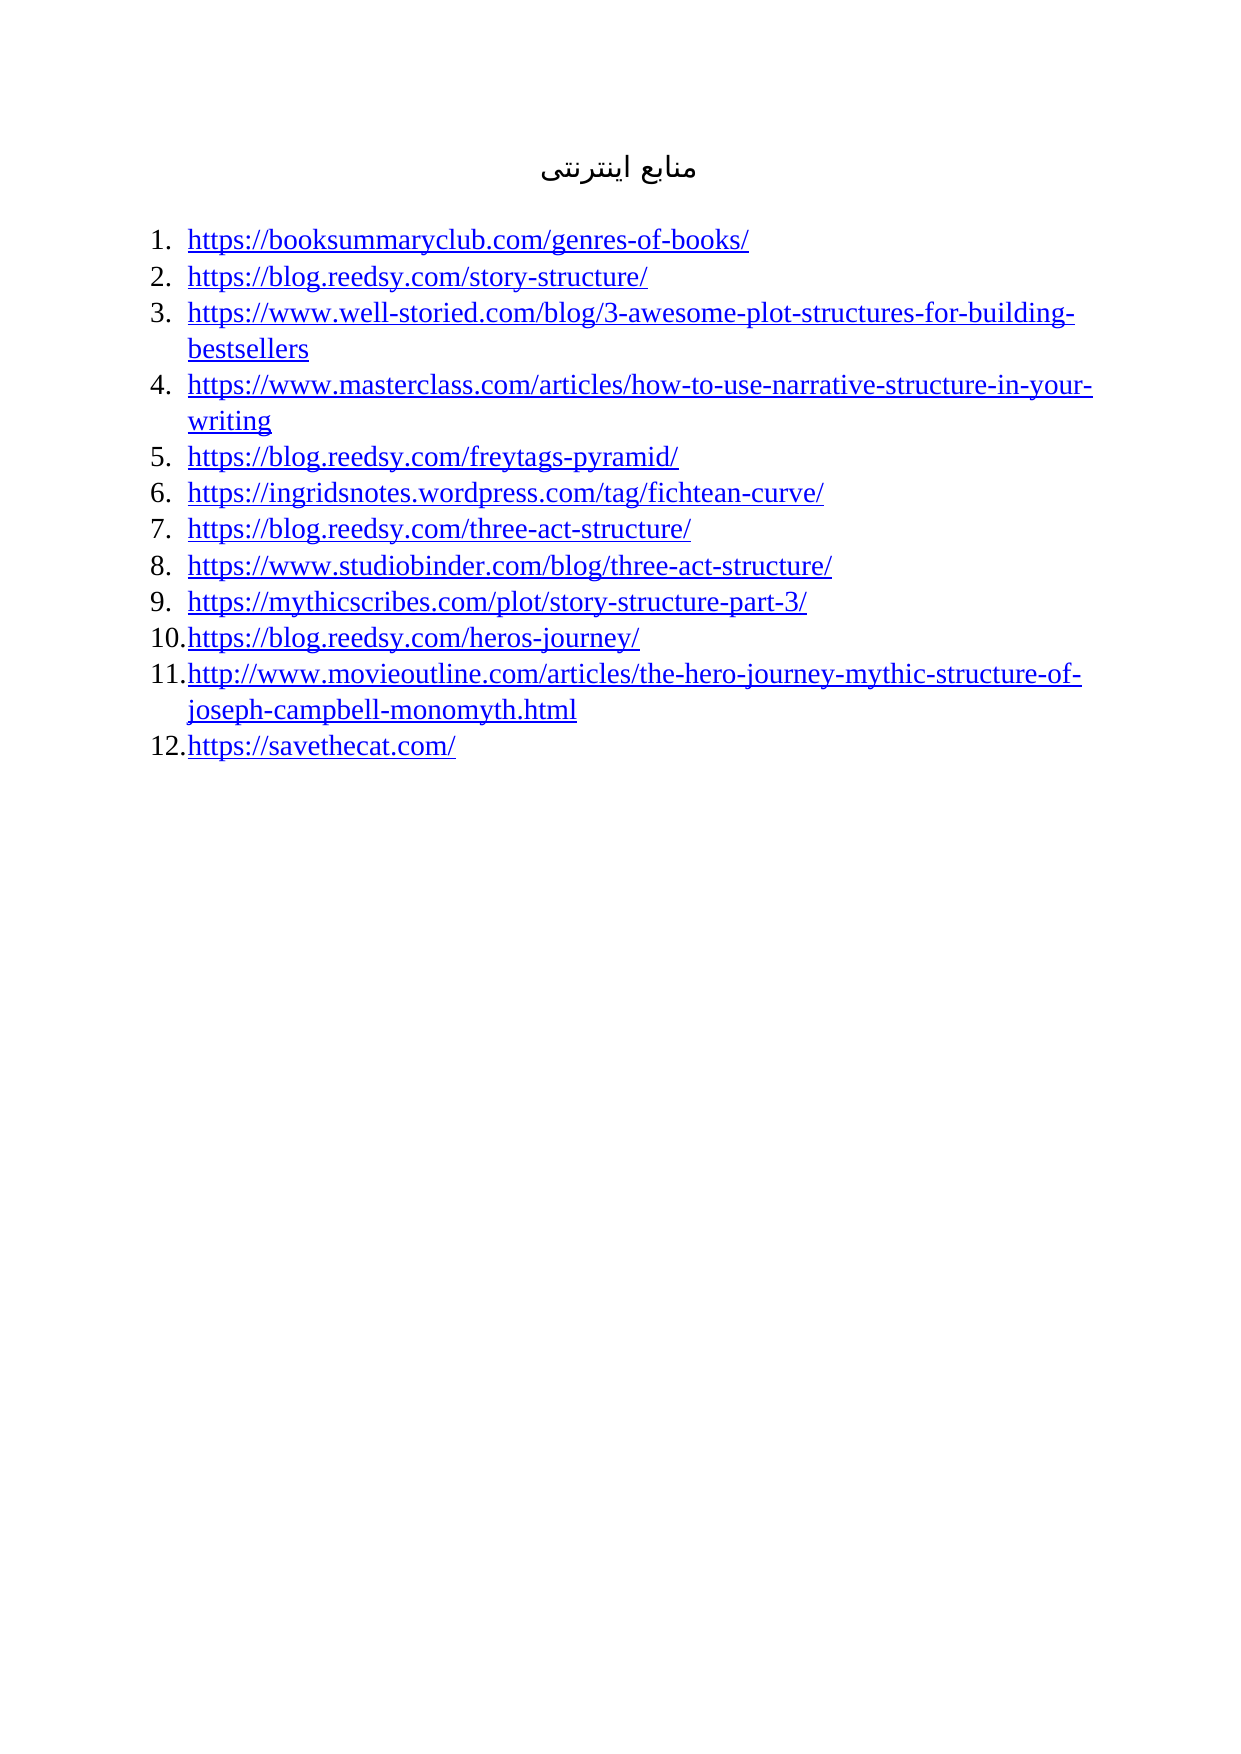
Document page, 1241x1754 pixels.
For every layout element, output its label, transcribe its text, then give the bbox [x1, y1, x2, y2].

list https://booksummaryclub.com/genres-of-books/ [150, 222, 1109, 256]
list https://blog.reedsy.com/heros-journey/ [150, 620, 1109, 654]
list https://blog.reedsy.com/freytags-pyramid/ [150, 439, 1109, 473]
list https://www.masterclass.com/articles/how-to-use-narrative-structure-in-your-writing [150, 367, 1109, 437]
list https://blog.reedsy.com/three-act-structure/ [150, 512, 1109, 545]
list https://mythicscribes.com/plot/story-structure-part-3/ [150, 584, 1109, 617]
list http://www.movieoutline.com/articles/the-hero-journey-mythic-structure-of-joseph-campbell-monomyth.html [150, 656, 1109, 726]
list https://savethecat.com/ [150, 728, 1109, 762]
list https://www.studiobinder.com/blog/three-act-structure/ [150, 548, 1109, 581]
list https://blog.reedsy.com/story-structure/ [150, 259, 1109, 292]
list https://ingridsnotes.wordpress.com/tag/fichtean-curve/ [150, 476, 1109, 509]
text منابع اینترنتی [131, 150, 1106, 184]
list https://www.well-storied.com/blog/3-awesome-plot-structures-for-building-bestsellers [150, 295, 1109, 364]
